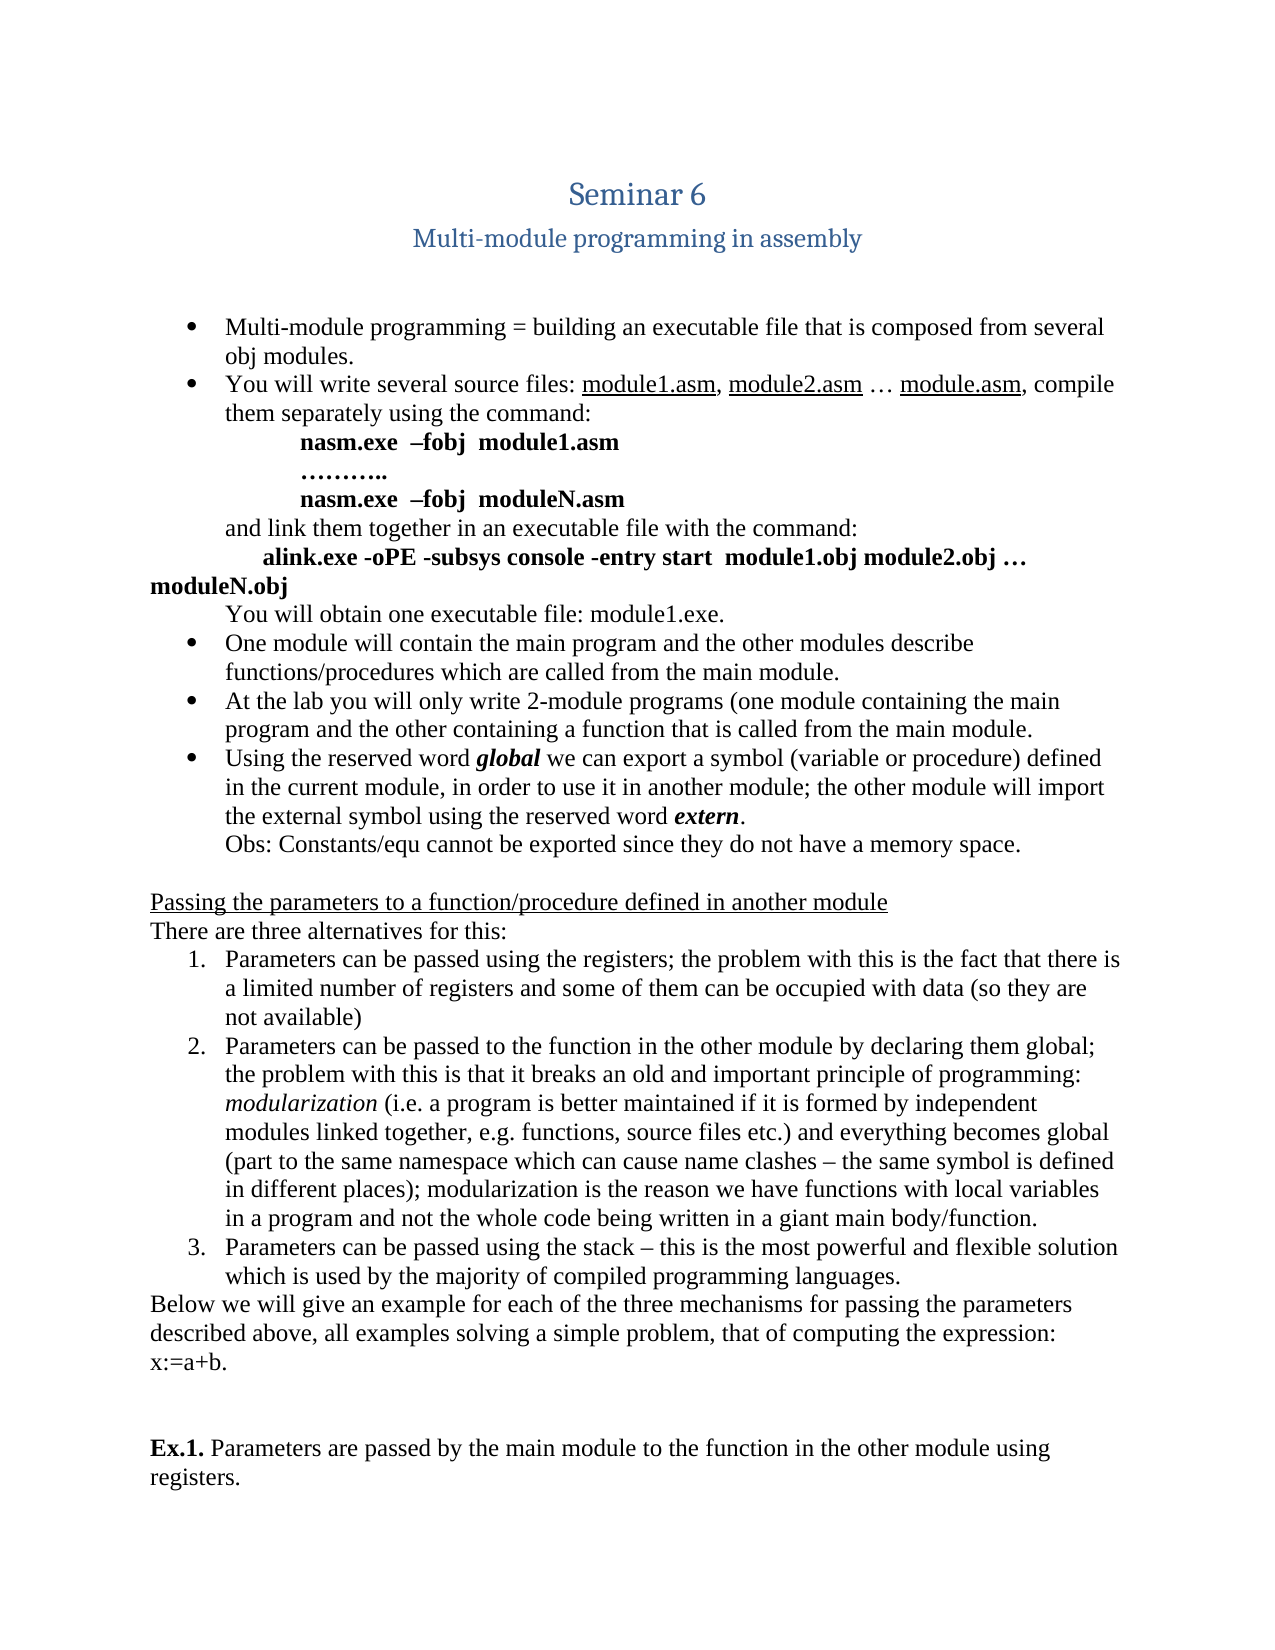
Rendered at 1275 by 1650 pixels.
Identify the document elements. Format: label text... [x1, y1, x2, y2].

list Multi-module programming = building an executable file that is composed from several obj modules. [187, 312, 1125, 369]
list ……….. [300, 456, 1125, 484]
text Below we will give an example for each of the three mechanisms for passing the parameters described above, all examples solving a simple problem, that of computing the expression: x:=a+b. [150, 1289, 1125, 1376]
subtitle Seminar 6 [150, 175, 1125, 213]
list Using the reserved word global we can export a symbol (variable or procedure) defined in the current module, in order to use it in another module; the other module will import the external symbol using the reserved word extern. [187, 743, 1125, 829]
list Parameters can be passed using the registers; the problem with this is the fact that there is a limited number of registers and some of them can be occupied with data (so they are not available) [187, 944, 1125, 1031]
text You will obtain one executable file: module1.exe. [150, 599, 1125, 628]
list You will write several source files: module1.asm, module2.asm … module.asm, compile them separately using the command: [187, 369, 1125, 427]
list One module will contain the main program and the other modules describe functions/procedures which are called from the main module. [187, 628, 1125, 686]
text and link them together in an executable file with the command: [150, 513, 1125, 542]
list Parameters can be passed to the function in the other module by declaring them global; the problem with this is that it breaks an old and important principle of programming: modularization (i.e. a program is better maintained if it is formed by independent modules linked together, e.g. functions, source files etc.) and everything becomes global (part to the same namespace which can cause name clashes – the same symbol is defined in different places); modularization is the reason we have functions with local variables in a program and not the whole code being written in a giant main body/function. [187, 1031, 1125, 1232]
list Parameters can be passed using the stack – this is the most powerful and flexible solution which is used by the majority of compiled programming languages. [187, 1232, 1125, 1289]
text alink.exe -oPE -subsys console -entry start module1.obj module2.obj …moduleN.obj [150, 542, 1125, 599]
list At the lab you will only write 2-module programs (one module containing the main program and the other containing a function that is called from the main module. [187, 686, 1125, 743]
list nasm.exe –fobj moduleN.asm [300, 484, 1125, 513]
text There are three alternatives for this: [150, 916, 1125, 944]
text Ex.1. Parameters are passed by the main module to the function in the other module using registers. [150, 1433, 1125, 1491]
subtitle Multi-module programming in assembly [150, 223, 1125, 254]
list nasm.exe –fobj module1.asm [300, 427, 1125, 456]
text Passing the parameters to a function/procedure defined in another module [150, 887, 1125, 916]
list Obs: Constants/equ cannot be exported since they do not have a memory space. [225, 829, 1125, 858]
